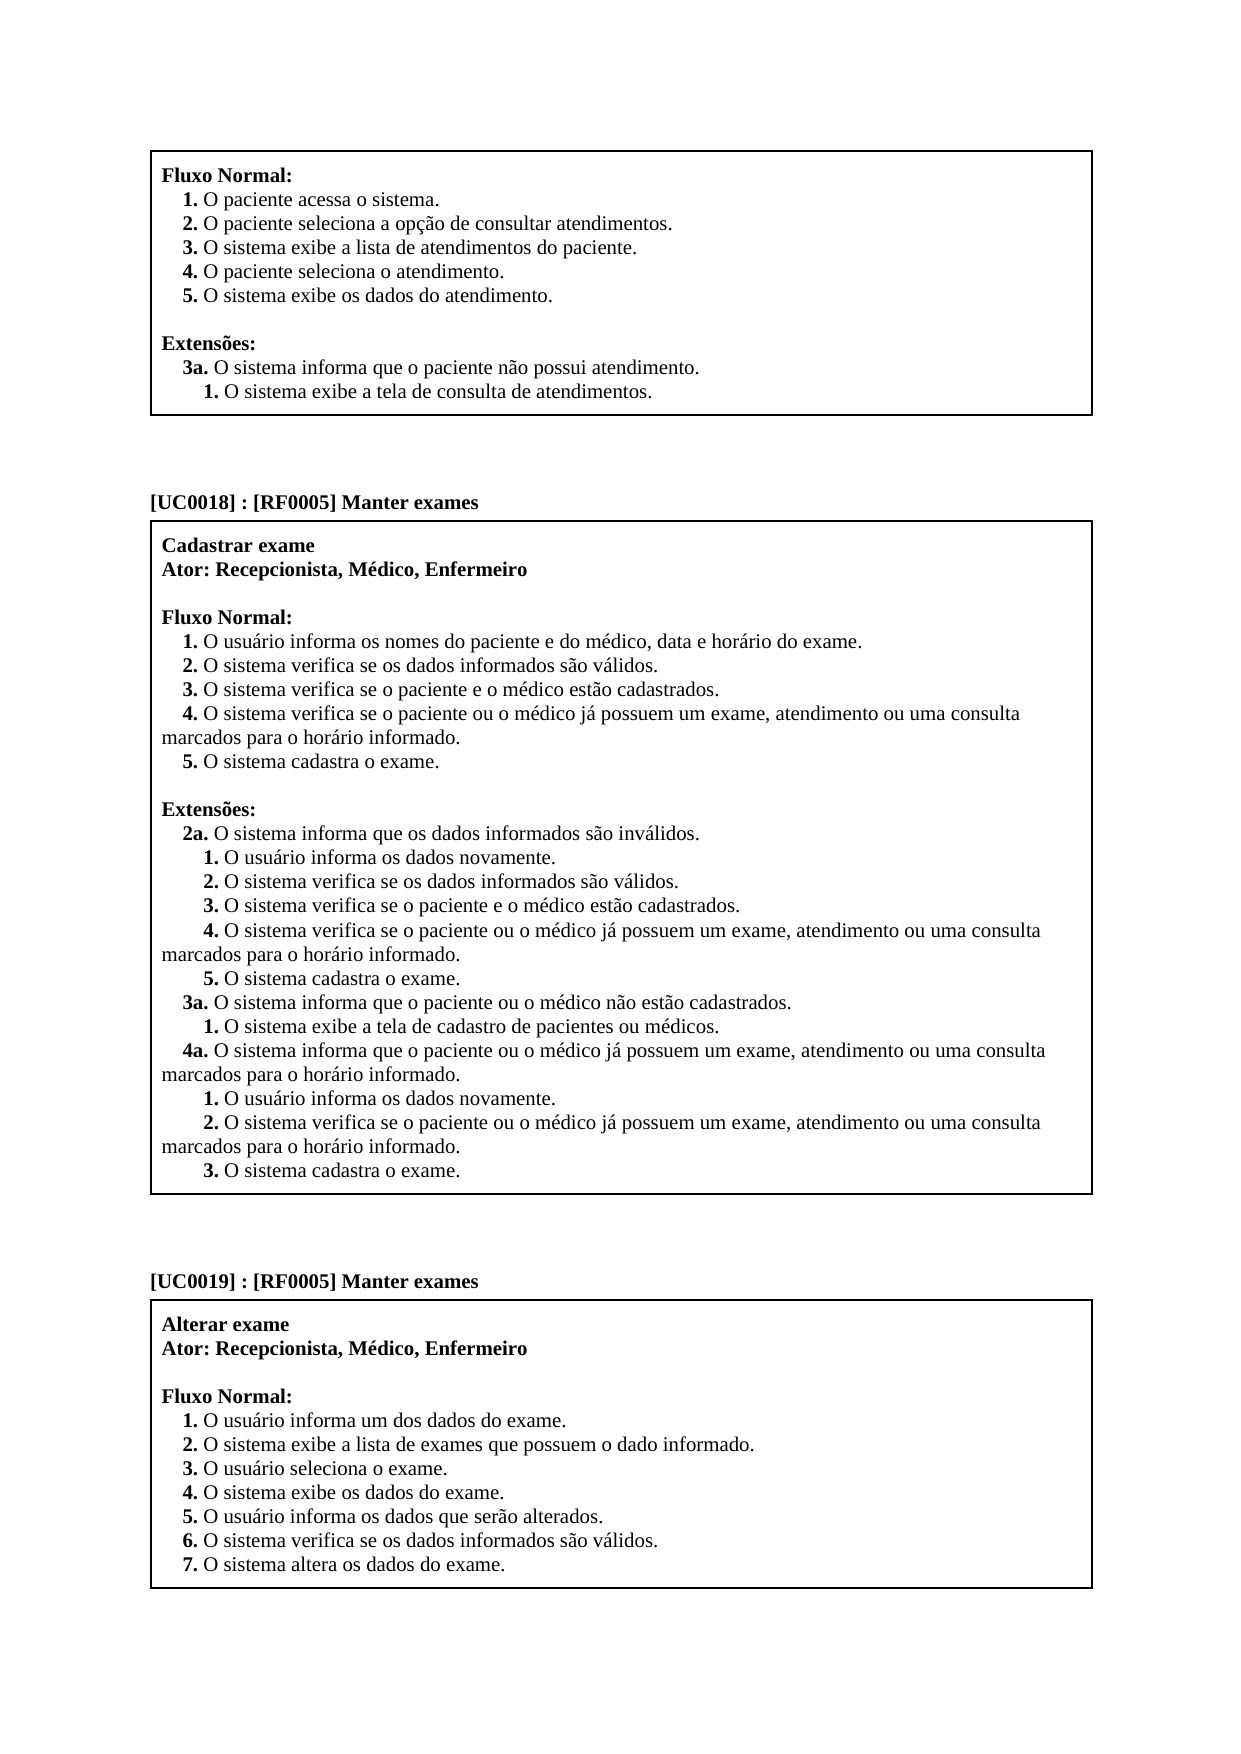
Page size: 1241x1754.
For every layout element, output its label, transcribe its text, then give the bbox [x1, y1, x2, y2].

text [UC0019] : [RF0005] Manter exames [150, 1269, 1090, 1293]
text [UC0018] : [RF0005] Manter exames [150, 490, 1090, 514]
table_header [152, 152, 1091, 413]
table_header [152, 1301, 1091, 1587]
table_header Cadastrar exame Ator: Recepcionista, Médico, Enfermeiro Fluxo Normal: 1. O usuário informa os nomes do paciente e do médico, data e horário do exame. 2. O sistema verifica se os dados informados são válidos. 3. O sistema verifica se o paciente e o médico estão cadastrados. 4. O sistema verifica se o paciente ou o médico já possuem um exame, atendimento ou uma consulta marcados para o horário informado. 5. O sistema cadastra o exame. Extensões: 2a. O sistema informa que os dados informados são inválidos. 1. O usuário informa os dados novamente. 2. O sistema verifica se os dados informados são válidos. 3. O sistema verifica se o paciente e o médico estão cadastrados. 4. O sistema verifica se o paciente ou o médico já possuem um exame, atendimento ou uma consulta marcados para o horário informado. 5. O sistema cadastra o exame. 3a. O sistema informa que o paciente ou o médico não estão cadastrados. 1. O sistema exibe a tela de cadastro de pacientes ou médicos. 4a. O sistema informa que o paciente ou o médico já possuem um exame, atendimento ou uma consulta marcados para o horário informado. 1. O usuário informa os dados novamente. 2. O sistema verifica se o paciente ou o médico já possuem um exame, atendimento ou uma consulta marcados para o horário informado. 3. O sistema cadastra o exame. [152, 522, 1091, 1193]
